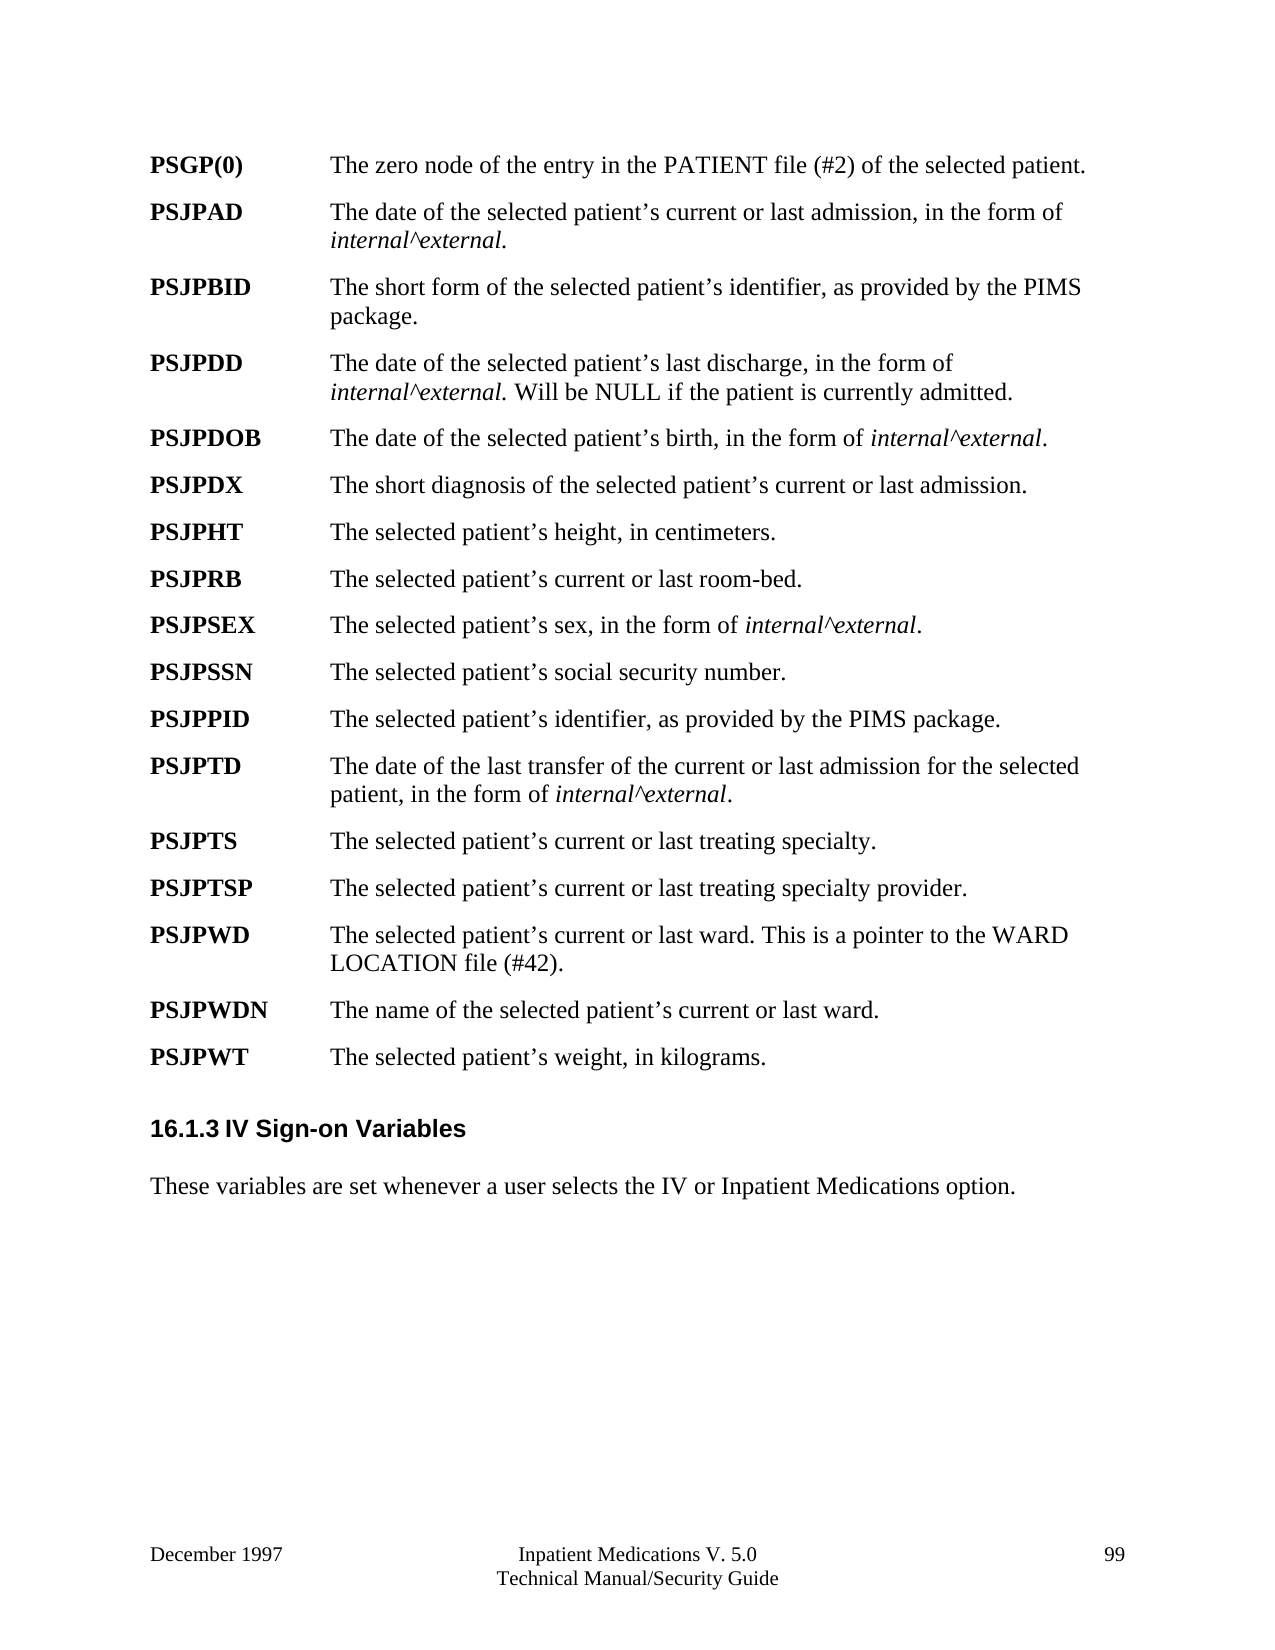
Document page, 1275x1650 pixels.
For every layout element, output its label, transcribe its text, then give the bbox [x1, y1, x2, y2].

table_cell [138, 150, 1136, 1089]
text These variables are set whenever a user selects the IV or Inpatient Medications option. [150, 1171, 1125, 1200]
subtitle IV Sign-on Variables [150, 1114, 1125, 1143]
